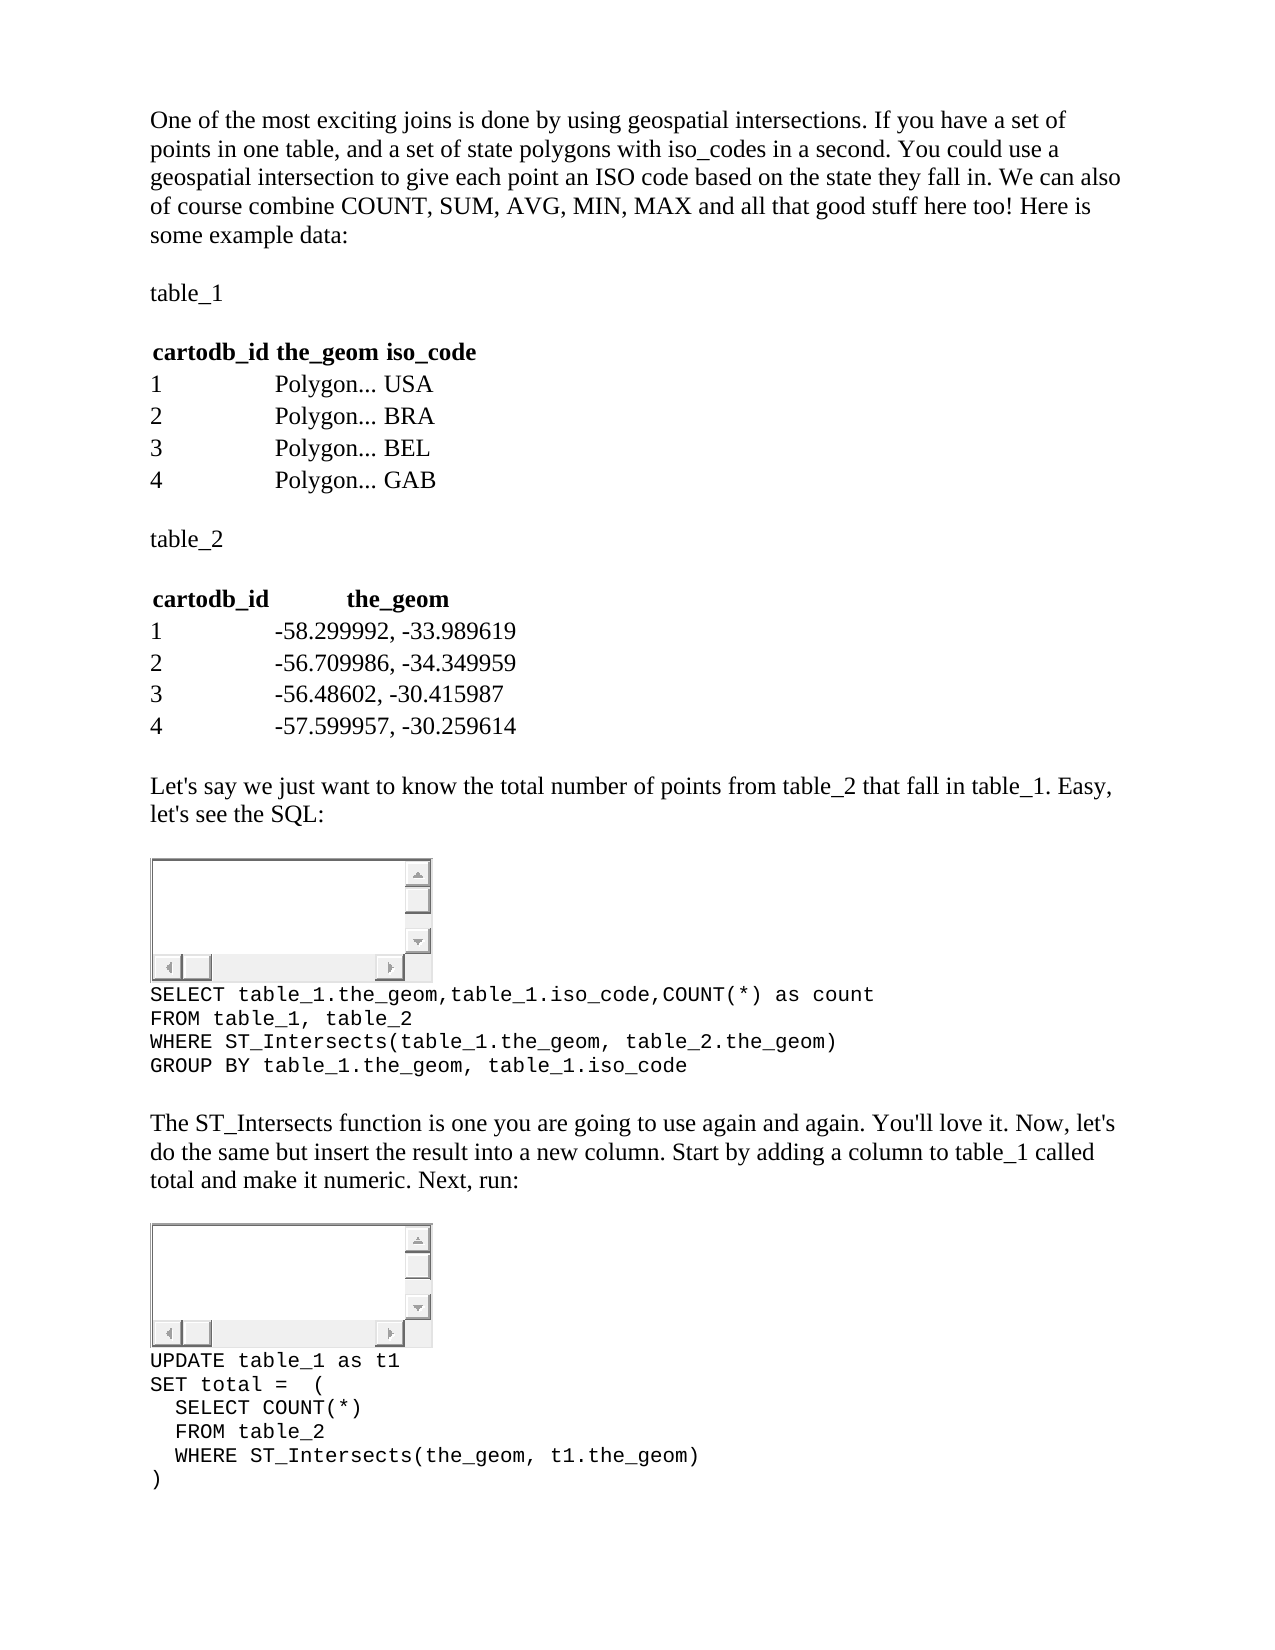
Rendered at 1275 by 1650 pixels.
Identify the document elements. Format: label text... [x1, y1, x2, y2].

table_cell Polygon... [273, 463, 382, 495]
table_cell 2 [149, 400, 273, 431]
table_cell 3 [149, 431, 273, 463]
text table_2 [150, 524, 1125, 553]
table_header cartodb_id [149, 582, 273, 614]
table_header the_geom [273, 336, 382, 368]
table_cell 4 [149, 463, 273, 495]
table_cell Polygon... [273, 400, 382, 431]
table_header iso_code [382, 336, 480, 368]
table_cell 1 [149, 614, 273, 646]
table_cell 2 [149, 646, 273, 678]
text WHERE ST_Intersects(the_geom, t1.the_geom) [150, 1444, 1125, 1468]
text SELECT COUNT(*) [150, 1397, 1125, 1421]
table_cell GAB [382, 463, 480, 495]
text Let's say we just want to know the total number of points from table_2 that fall in table_1. Easy, let's see the SQL: [150, 771, 1125, 828]
table_cell Polygon... [273, 431, 382, 463]
text WHERE ST_Intersects(table_1.the_geom, table_2.the_geom) [150, 1031, 1125, 1055]
table_cell -57.599957, -30.259614 [273, 710, 522, 742]
text SELECT table_1.the_geom,table_1.iso_code,COUNT(*) as count [150, 984, 1125, 1008]
table_cell -56.709986, -34.349959 [273, 646, 522, 678]
table_header the_geom [273, 582, 522, 614]
table_cell 1 [149, 368, 273, 399]
table_cell -56.48602, -30.415987 [273, 678, 522, 710]
text table_1 [150, 278, 1125, 307]
text FROM table_2 [150, 1421, 1125, 1444]
text SET total = ( [150, 1374, 1125, 1397]
text UPDATE table_1 as t1 [150, 1350, 1125, 1374]
table_cell 4 [149, 710, 273, 742]
table_cell USA [382, 368, 480, 399]
table_cell Polygon... [273, 368, 382, 399]
table_cell 3 [149, 678, 273, 710]
text One of the most exciting joins is done by using geospatial intersections. If you have a set of points in one table, and a set of state polygons with iso_codes in a second. You could use a geospatial intersection to give each point an ISO code based on the state they fall in. We can also of course combine COUNT, SUM, AVG, MIN, MAX and all that good stuff here too! Here is some example data: [150, 105, 1125, 249]
table_header cartodb_id [149, 336, 273, 368]
table_cell -58.299992, -33.989619 [273, 614, 522, 646]
text The ST_Intersects function is one you are going to use again and again. You'll love it. Now, let's do the same but insert the result into a new column. Start by adding a column to table_1 called total and make it numeric. Next, run: [150, 1108, 1125, 1194]
text GROUP BY table_1.the_geom, table_1.iso_code [150, 1055, 1125, 1079]
table_cell BEL [382, 431, 480, 463]
text FROM table_1, table_2 [150, 1008, 1125, 1031]
table_cell BRA [382, 400, 480, 431]
text ) [150, 1468, 1125, 1492]
